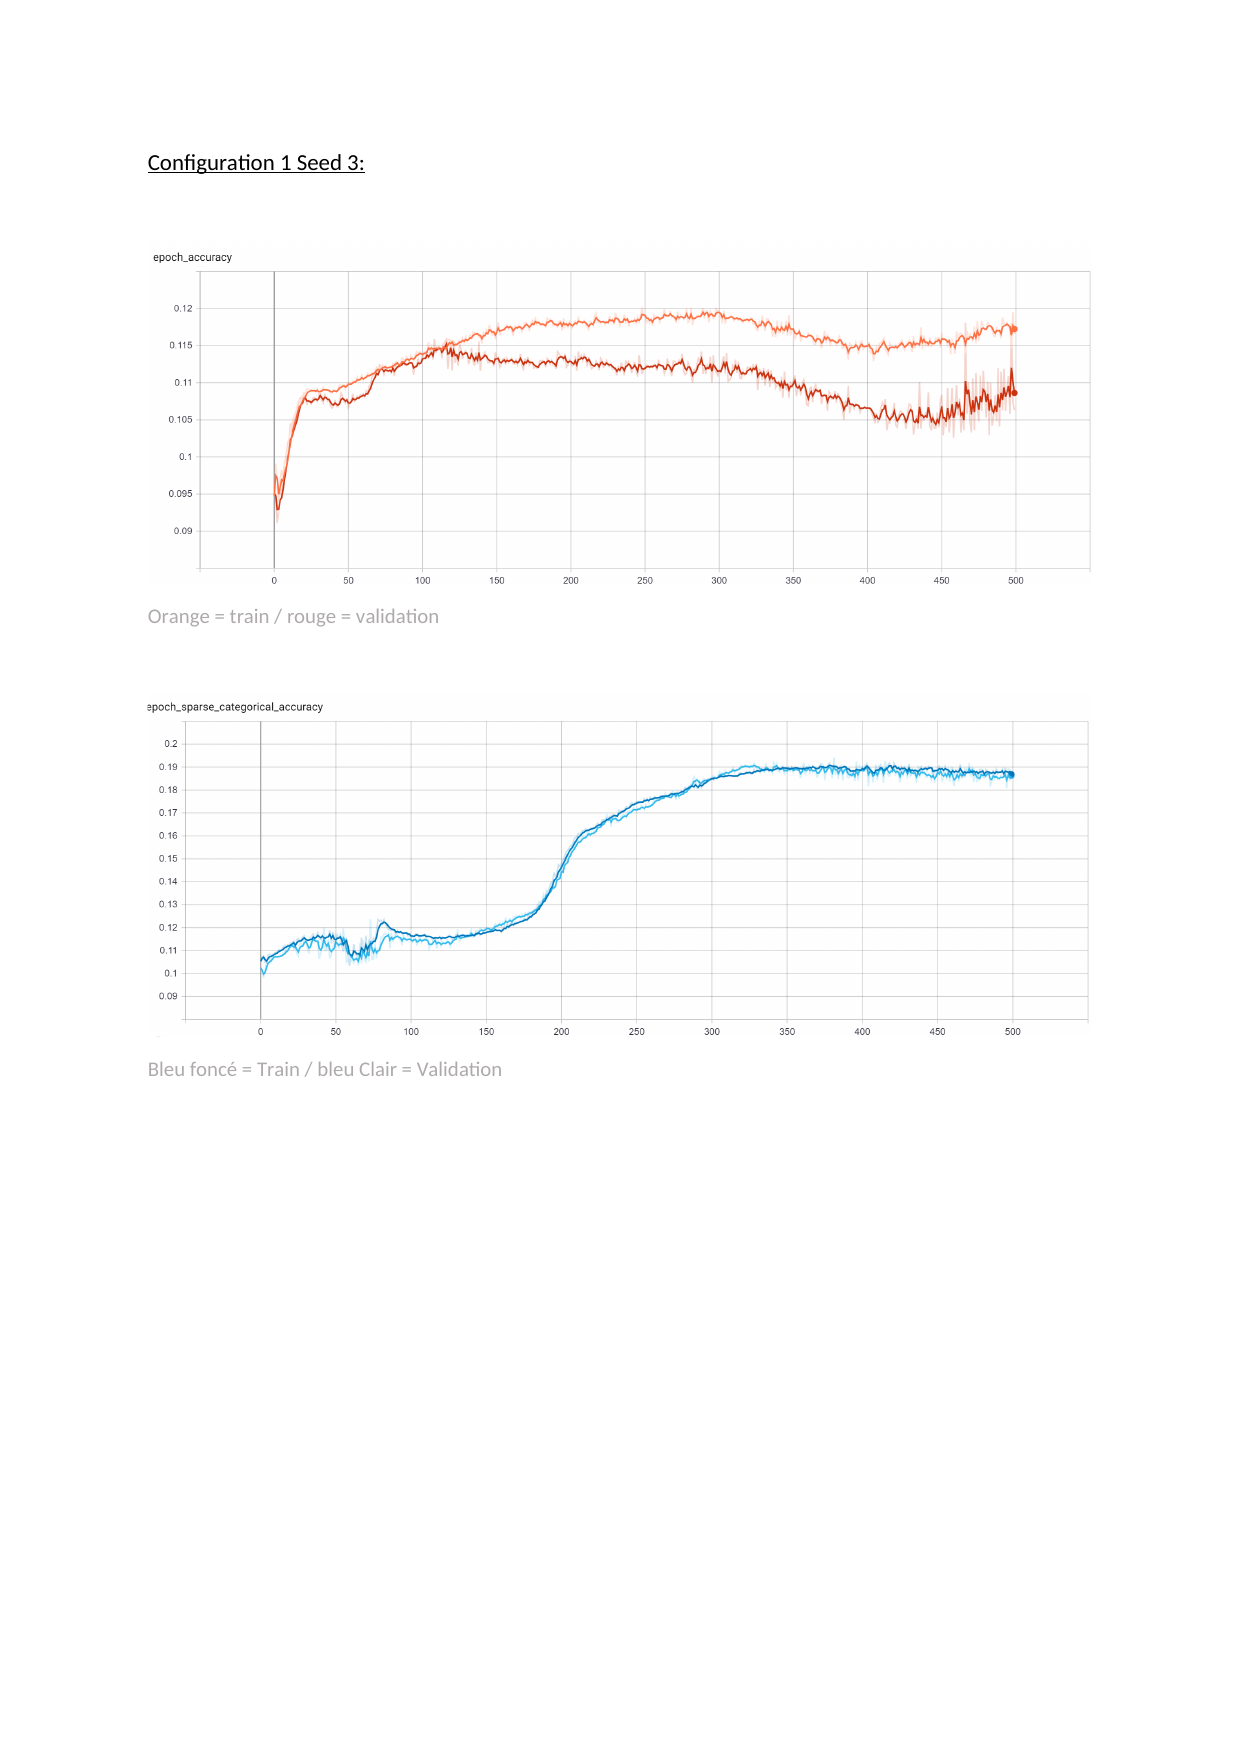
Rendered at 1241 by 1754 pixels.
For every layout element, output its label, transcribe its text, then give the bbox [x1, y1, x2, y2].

text Orange = train / rouge = validation [148, 603, 1093, 628]
text Bleu foncé = Train / bleu Clair = Validation [148, 1056, 1093, 1081]
picture [147, 241, 1093, 585]
text Configuration 1 Seed 3: [148, 148, 1093, 176]
picture [147, 693, 1093, 1037]
